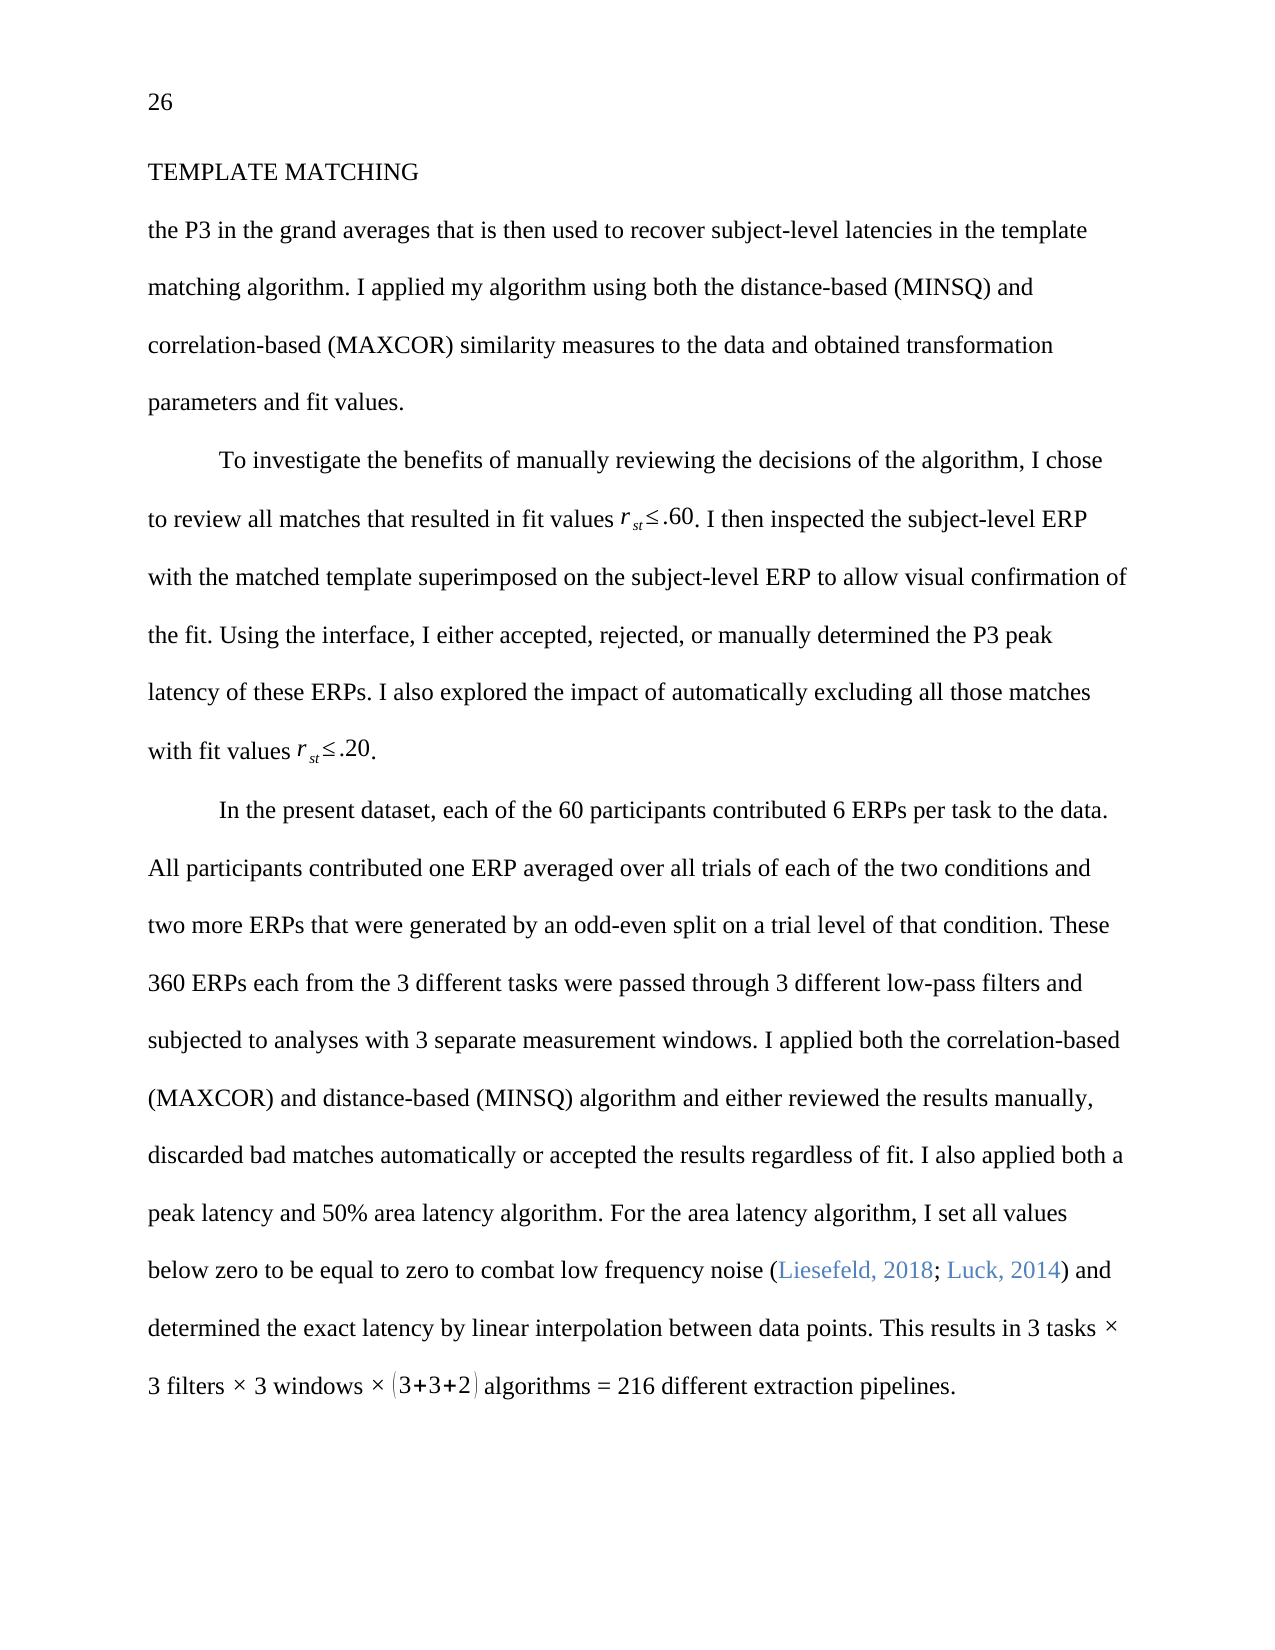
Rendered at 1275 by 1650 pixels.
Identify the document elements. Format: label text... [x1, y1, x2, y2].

text In the present dataset, each of the 60 participants contributed 6 ERPs per task to the data. All participants contributed one ERP averaged over all trials of each of the two conditions and two more ERPs that were generated by an odd-even split on a trial level of that condition. These 360 ERPs each from the 3 different tasks were passed through 3 different low-pass filters and subjected to analyses with 3 separate measurement windows. I applied both the correlation-based (MAXCOR) and distance-based (MINSQ) algorithm and either reviewed the results manually, discarded bad matches automatically or accepted the results regardless of fit. I also applied both a peak latency and 50% area latency algorithm. For the area latency algorithm, I set all values below zero to be equal to zero to combat low frequency noise (Liesefeld, 2018; Luck, 2014) and determined the exact latency by linear interpolation between data points. This results in 3 tasks 3 filters 3 windows algorithms = 216 different extraction pipelines. [148, 795, 1127, 1401]
text To investigate the benefits of manually reviewing the decisions of the algorithm, I chose to review all matches that resulted in fit values . I then inspected the subject-level ERP with the matched template superimposed on the subject-level ERP to allow visual confirmation of the fit. Using the interface, I either accepted, rejected, or manually determined the P3 peak latency of these ERPs. I also explored the impact of automatically excluding all those matches with fit values . [148, 445, 1127, 766]
